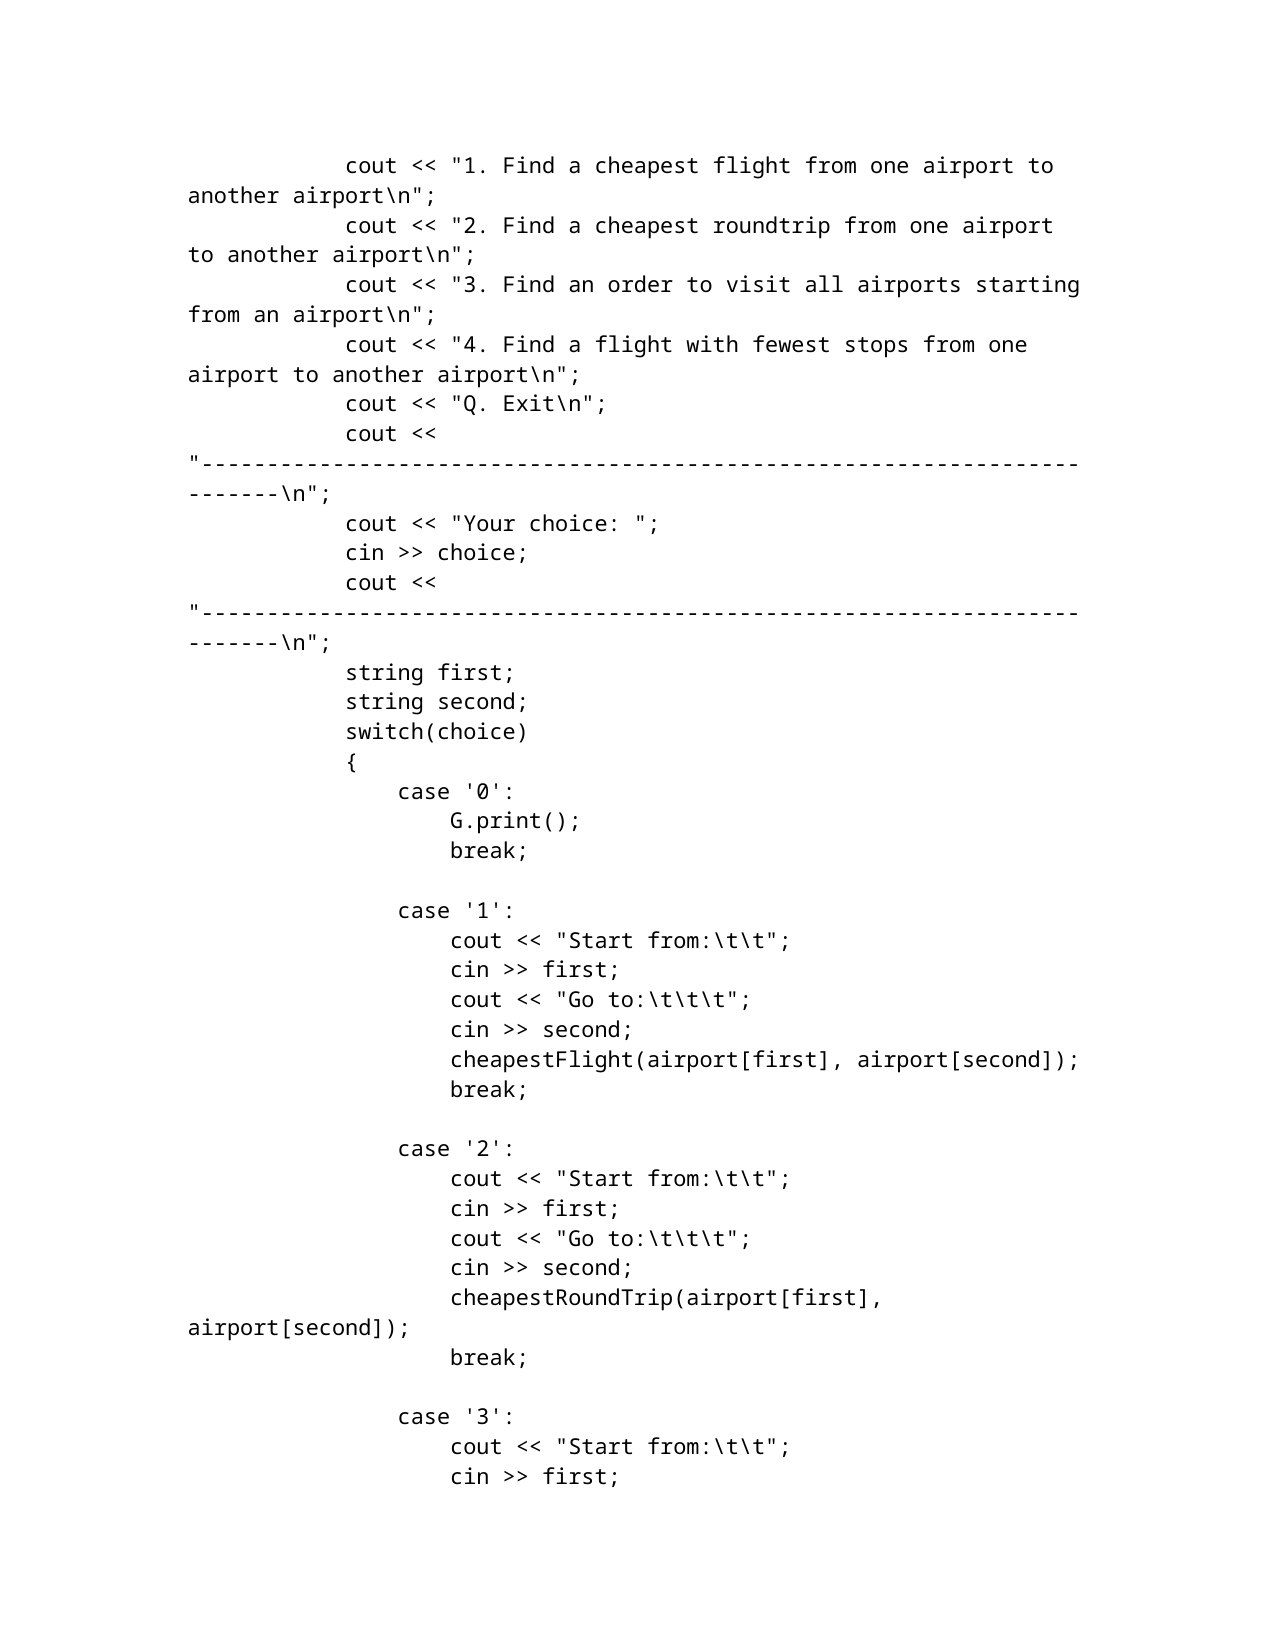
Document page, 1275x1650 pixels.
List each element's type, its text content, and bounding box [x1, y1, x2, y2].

text cout << "Go to:\t\t\t"; [187, 1222, 1087, 1252]
text cout << "4. Find a flight with fewest stops from one airport to another airport\n"; [187, 329, 1087, 388]
text cout << "Start from:\t\t"; [187, 924, 1087, 954]
text cheapestRoundTrip(airport[first], airport[second]); [187, 1282, 1087, 1342]
text cout << "3. Find an order to visit all airports starting from an airport\n"; [187, 269, 1087, 329]
text break; [187, 1073, 1087, 1103]
text cout << "Go to:\t\t\t"; [187, 984, 1087, 1014]
text cout << "1. Find a cheapest flight from one airport to another airport\n"; [187, 150, 1087, 209]
text break; [187, 835, 1087, 865]
text cout << "Start from:\t\t"; [187, 1431, 1087, 1461]
text cout << "Your choice: "; [187, 507, 1087, 537]
text cin >> first; [187, 1193, 1087, 1222]
text break; [187, 1342, 1087, 1371]
text cin >> second; [187, 1252, 1087, 1282]
text case '1': [187, 895, 1087, 924]
text cout << "Q. Exit\n"; [187, 388, 1087, 418]
text { [187, 746, 1087, 776]
text cin >> first; [187, 954, 1087, 984]
text cout << "2. Find a cheapest roundtrip from one airport to another airport\n"; [187, 209, 1087, 269]
text cout << "Start from:\t\t"; [187, 1163, 1087, 1193]
text case '2': [187, 1133, 1087, 1163]
text string first; [187, 656, 1087, 686]
text cout << "--------------------------------------------------------------------------\n"; [187, 567, 1087, 656]
text cout << "--------------------------------------------------------------------------\n"; [187, 418, 1087, 507]
text cheapestFlight(airport[first], airport[second]); [187, 1044, 1087, 1073]
text cin >> choice; [187, 537, 1087, 567]
text cin >> first; [187, 1461, 1087, 1491]
text G.print(); [187, 805, 1087, 835]
text case '3': [187, 1401, 1087, 1431]
text switch(choice) [187, 716, 1087, 746]
text string second; [187, 686, 1087, 716]
text cin >> second; [187, 1014, 1087, 1044]
text case '0': [187, 776, 1087, 805]
